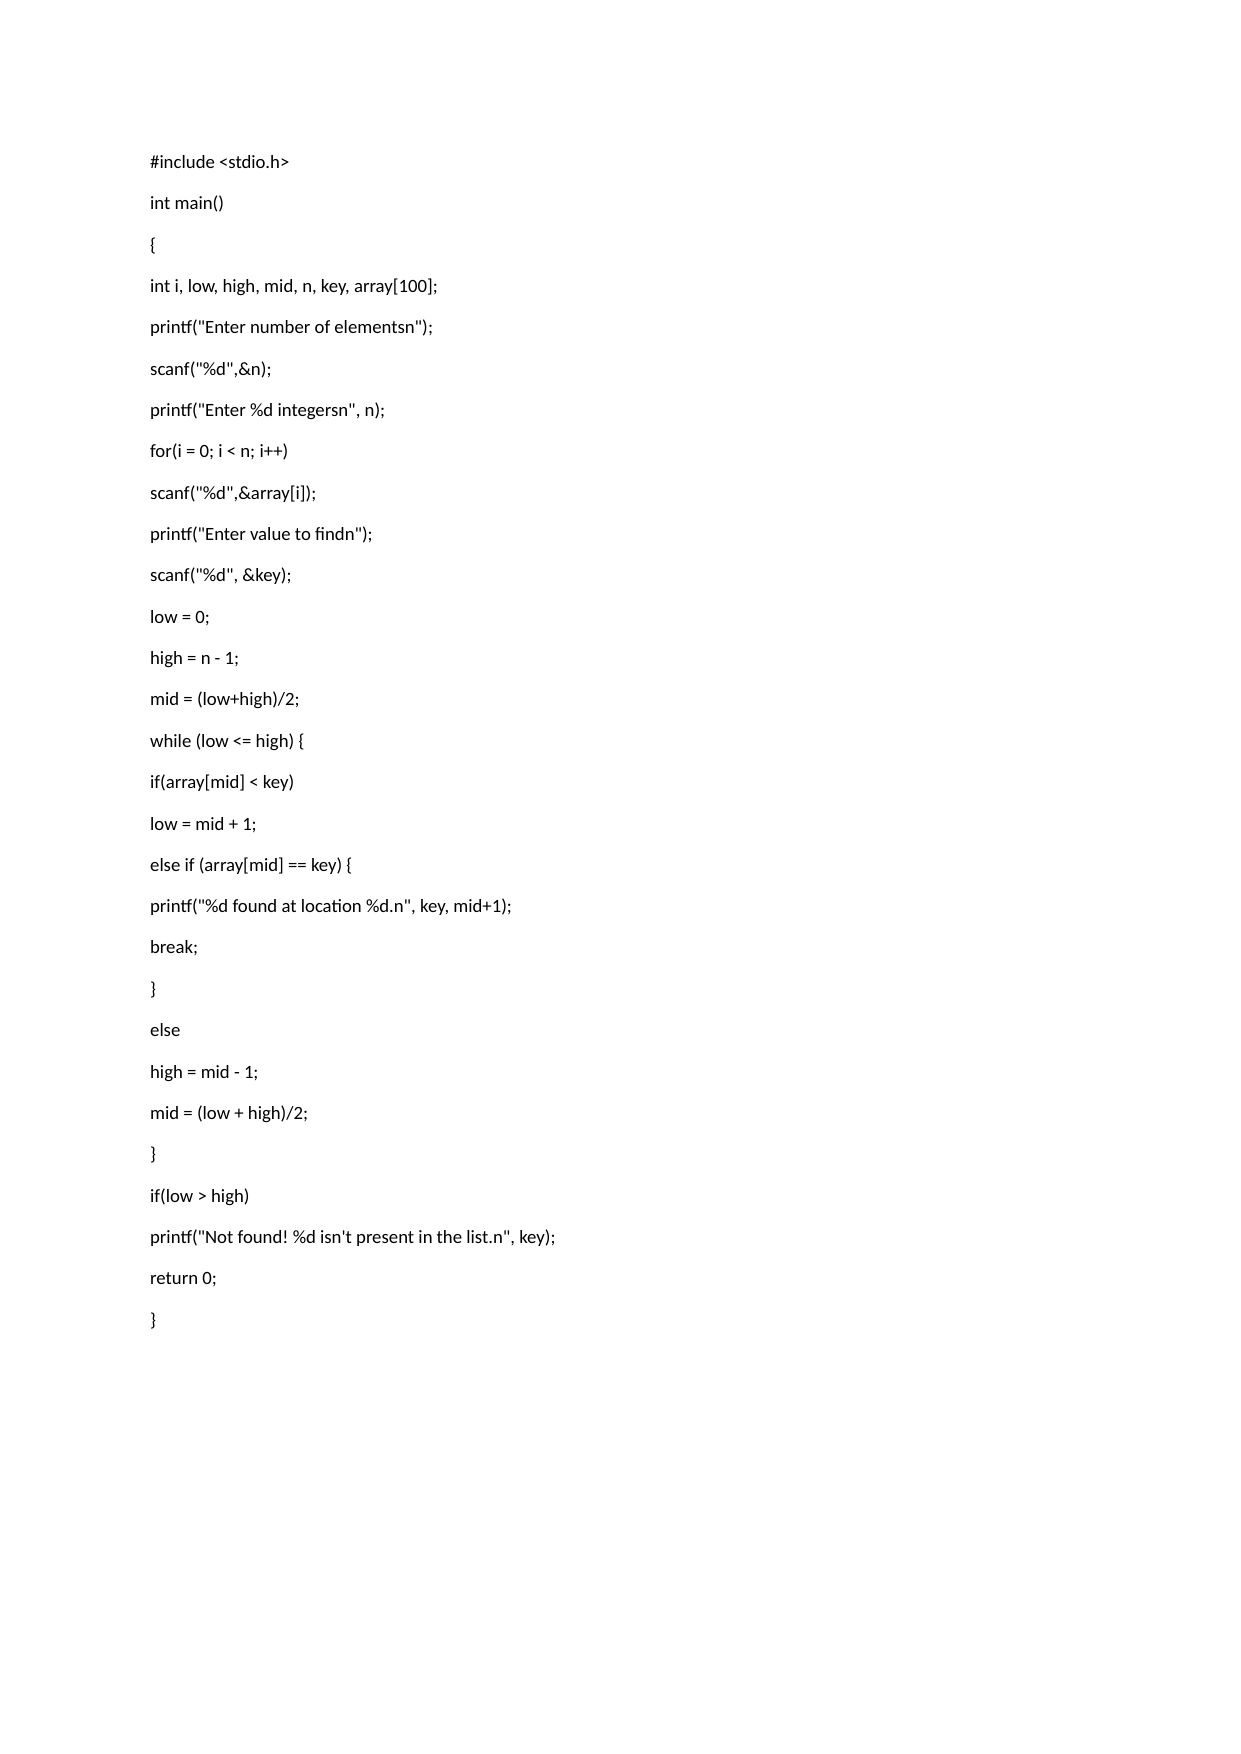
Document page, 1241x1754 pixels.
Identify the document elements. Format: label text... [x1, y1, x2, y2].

text high = n - 1; [150, 646, 1090, 669]
text break; [150, 936, 1090, 959]
text printf("Enter number of elementsn"); [150, 315, 1090, 338]
text scanf("%d", &key); [150, 563, 1090, 586]
text for(i = 0; i < n; i++) [150, 439, 1090, 462]
text if(array[mid] < key) [150, 770, 1090, 793]
text low = 0; [150, 605, 1090, 628]
text printf("Enter value to findn"); [150, 522, 1090, 545]
text int i, low, high, mid, n, key, array[100]; [150, 274, 1090, 297]
text mid = (low + high)/2; [150, 1101, 1090, 1124]
text while (low <= high) { [150, 729, 1090, 752]
text return 0; [150, 1267, 1090, 1289]
text } [150, 1308, 1090, 1331]
text int main() [150, 191, 1090, 214]
text printf("%d found at location %d.n", key, mid+1); [150, 894, 1090, 917]
text high = mid - 1; [150, 1060, 1090, 1083]
text low = mid + 1; [150, 812, 1090, 834]
text #include <stdio.h> [150, 150, 1090, 173]
text printf("Not found! %d isn't present in the list.n", key); [150, 1225, 1090, 1248]
text scanf("%d",&array[i]); [150, 481, 1090, 504]
text if(low > high) [150, 1184, 1090, 1207]
text else [150, 1018, 1090, 1041]
text printf("Enter %d integersn", n); [150, 398, 1090, 421]
text else if (array[mid] == key) { [150, 853, 1090, 876]
text { [150, 233, 1090, 256]
text } [150, 977, 1090, 1000]
text } [150, 1142, 1090, 1165]
text scanf("%d",&n); [150, 357, 1090, 380]
text mid = (low+high)/2; [150, 688, 1090, 711]
